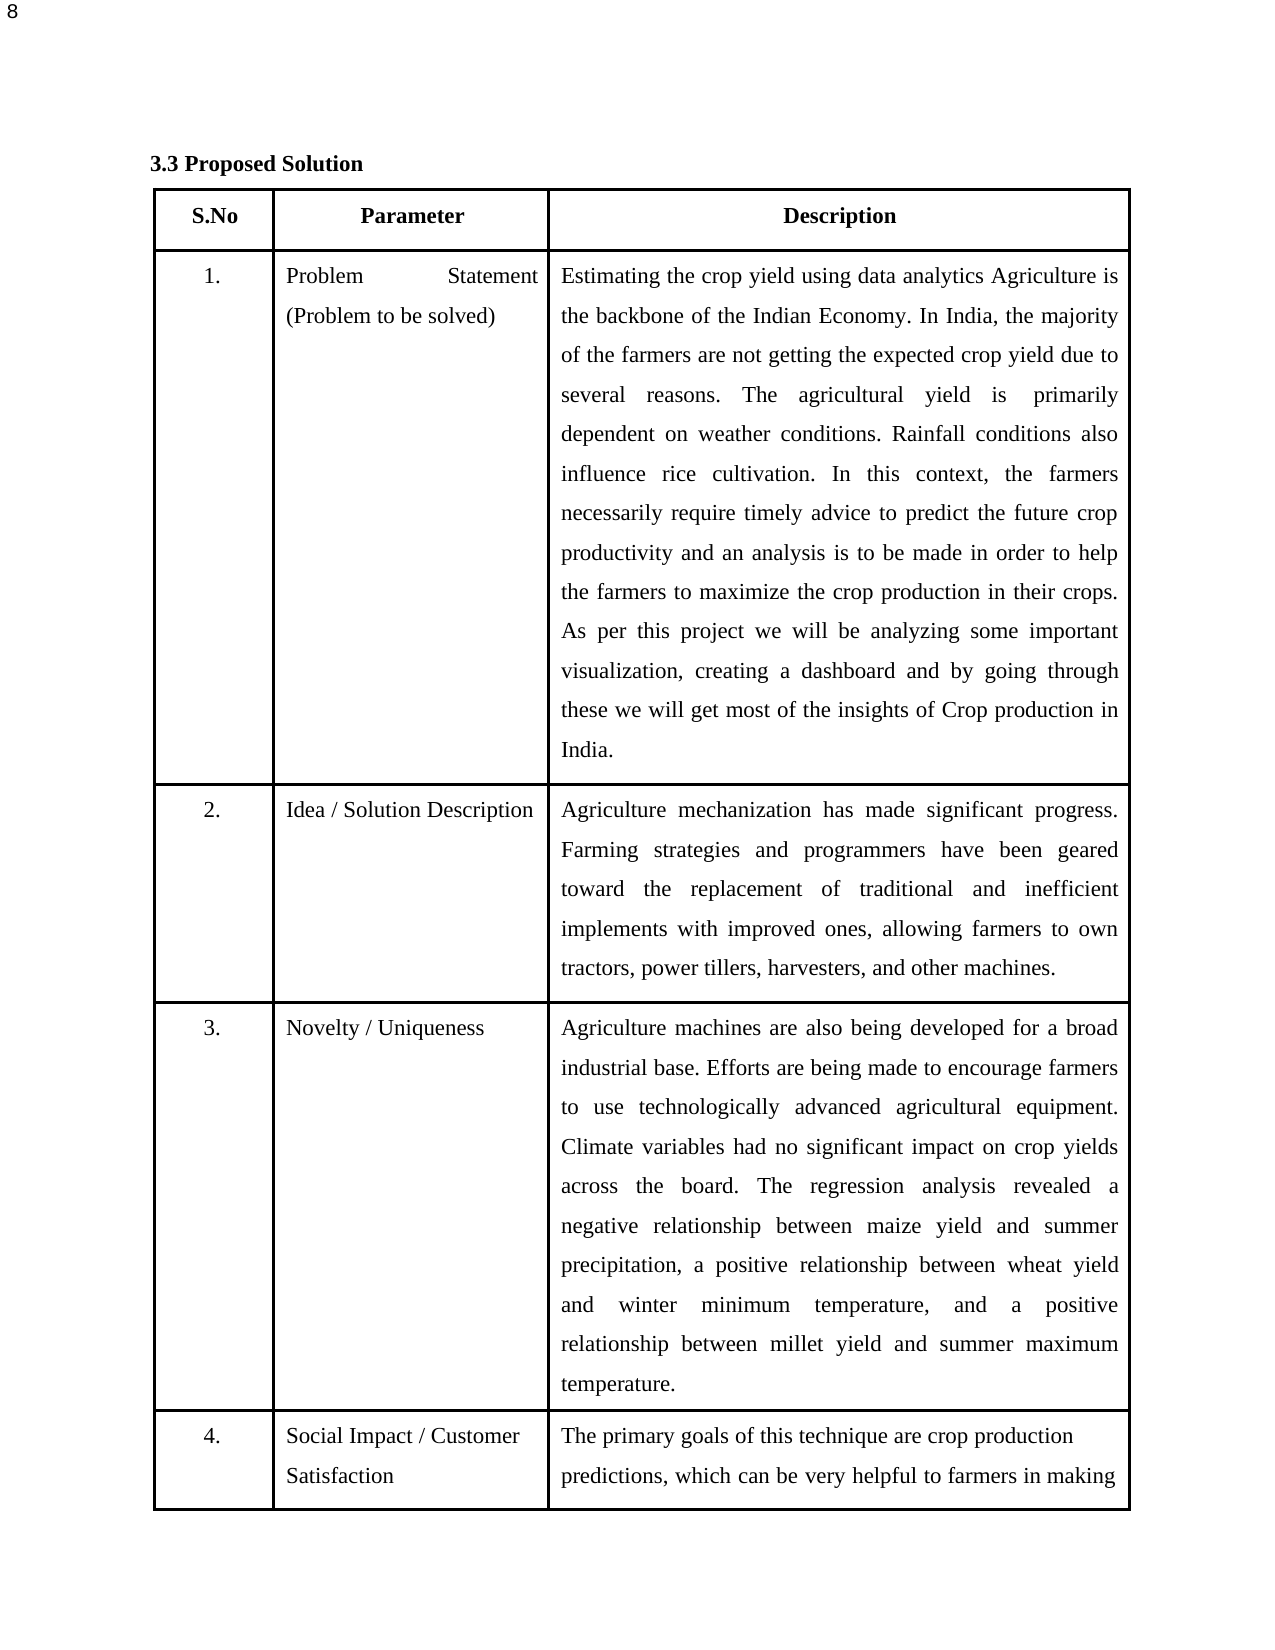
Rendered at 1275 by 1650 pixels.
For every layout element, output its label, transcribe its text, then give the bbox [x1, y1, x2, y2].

table_header S.No [156, 191, 272, 249]
table_cell 3. [156, 1004, 272, 1409]
table_cell Novelty / Uniqueness [275, 1004, 547, 1409]
table_cell Idea / Solution Description [275, 786, 547, 1001]
subtitle Proposed Solution [150, 150, 1214, 176]
table_cell 4. [156, 1412, 272, 1508]
table_cell Estimating the crop yield using data analytics Agriculture is the backbone of the Indian Economy. In India, the majority of the farmers are not getting the expected crop yield due to several reasons. The agricultural yield is primarily dependent on weather conditions. Rainfall conditions also influence rice cultivation. In this context, the farmers necessarily require timely advice to predict the future crop productivity and an analysis is to be made in order to help the farmers to maximize the crop production in their crops. As per this project we will be analyzing some important visualization, creating a dashboard and by going through these we will get most of the insights of Crop production in India. [550, 252, 1128, 783]
table_cell 2. [156, 786, 272, 1001]
table_header Parameter [275, 191, 547, 249]
table_cell Problem Statement (Problem to be solved) [275, 252, 547, 783]
table_cell The primary goals of this technique are crop production predictions, which can be very helpful to farmers in making [550, 1412, 1128, 1508]
table_cell Agriculture machines are also being developed for a broad industrial base. Efforts are being made to encourage farmers to use technologically advanced agricultural equipment. Climate variables had no significant impact on crop yields across the board. The regression analysis revealed a negative relationship between maize yield and summer precipitation, a positive relationship between wheat yield and winter minimum temperature, and a positive relationship between millet yield and summer maximum temperature. [550, 1004, 1128, 1409]
table_cell 1. [156, 252, 272, 783]
table_cell Agriculture mechanization has made significant progress. Farming strategies and programmers have been geared toward the replacement of traditional and inefficient implements with improved ones, allowing farmers to own tractors, power tillers, harvesters, and other machines. [550, 786, 1128, 1001]
table_cell Social Impact / Customer Satisfaction [275, 1412, 547, 1508]
table_header Description [550, 191, 1128, 249]
